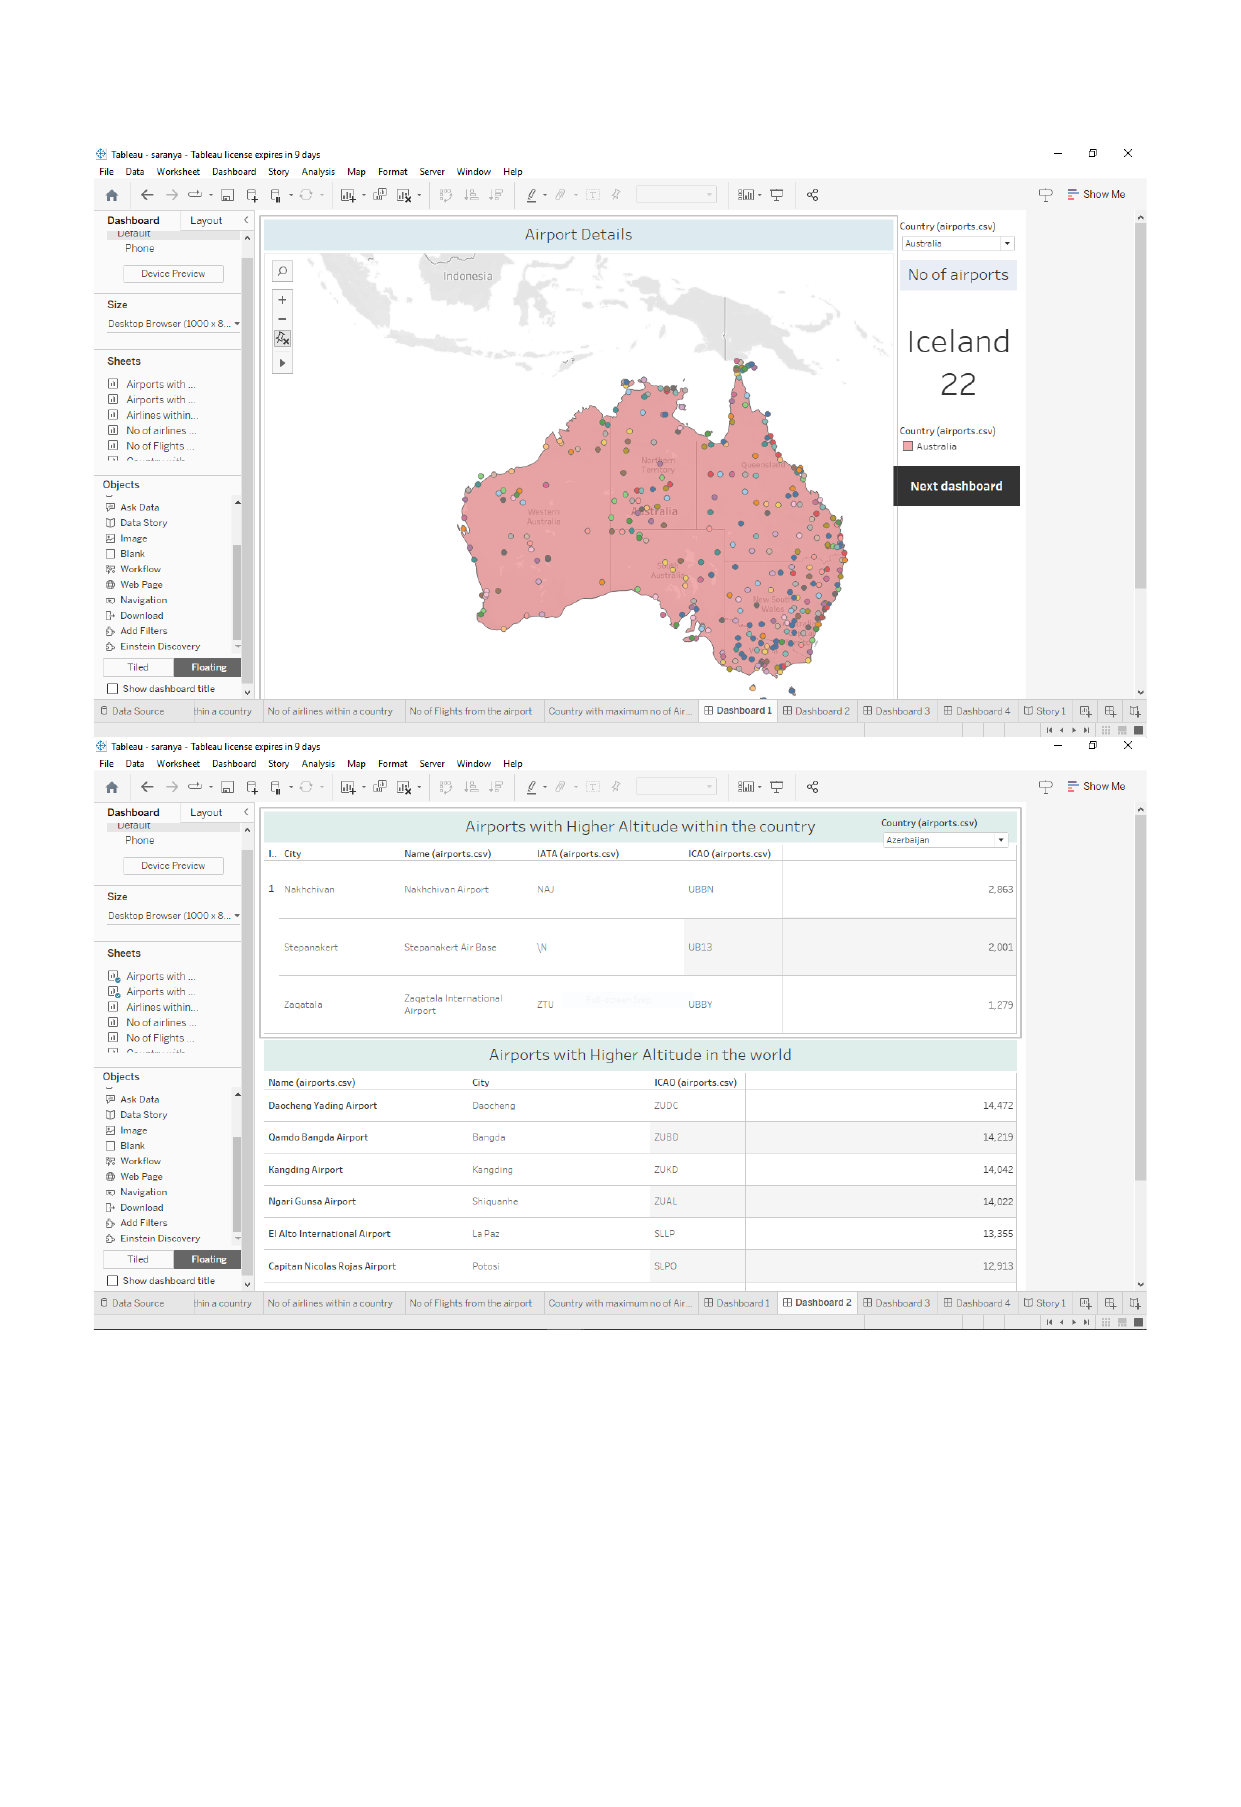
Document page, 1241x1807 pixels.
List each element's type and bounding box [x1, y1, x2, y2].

picture [93, 145, 1147, 1330]
